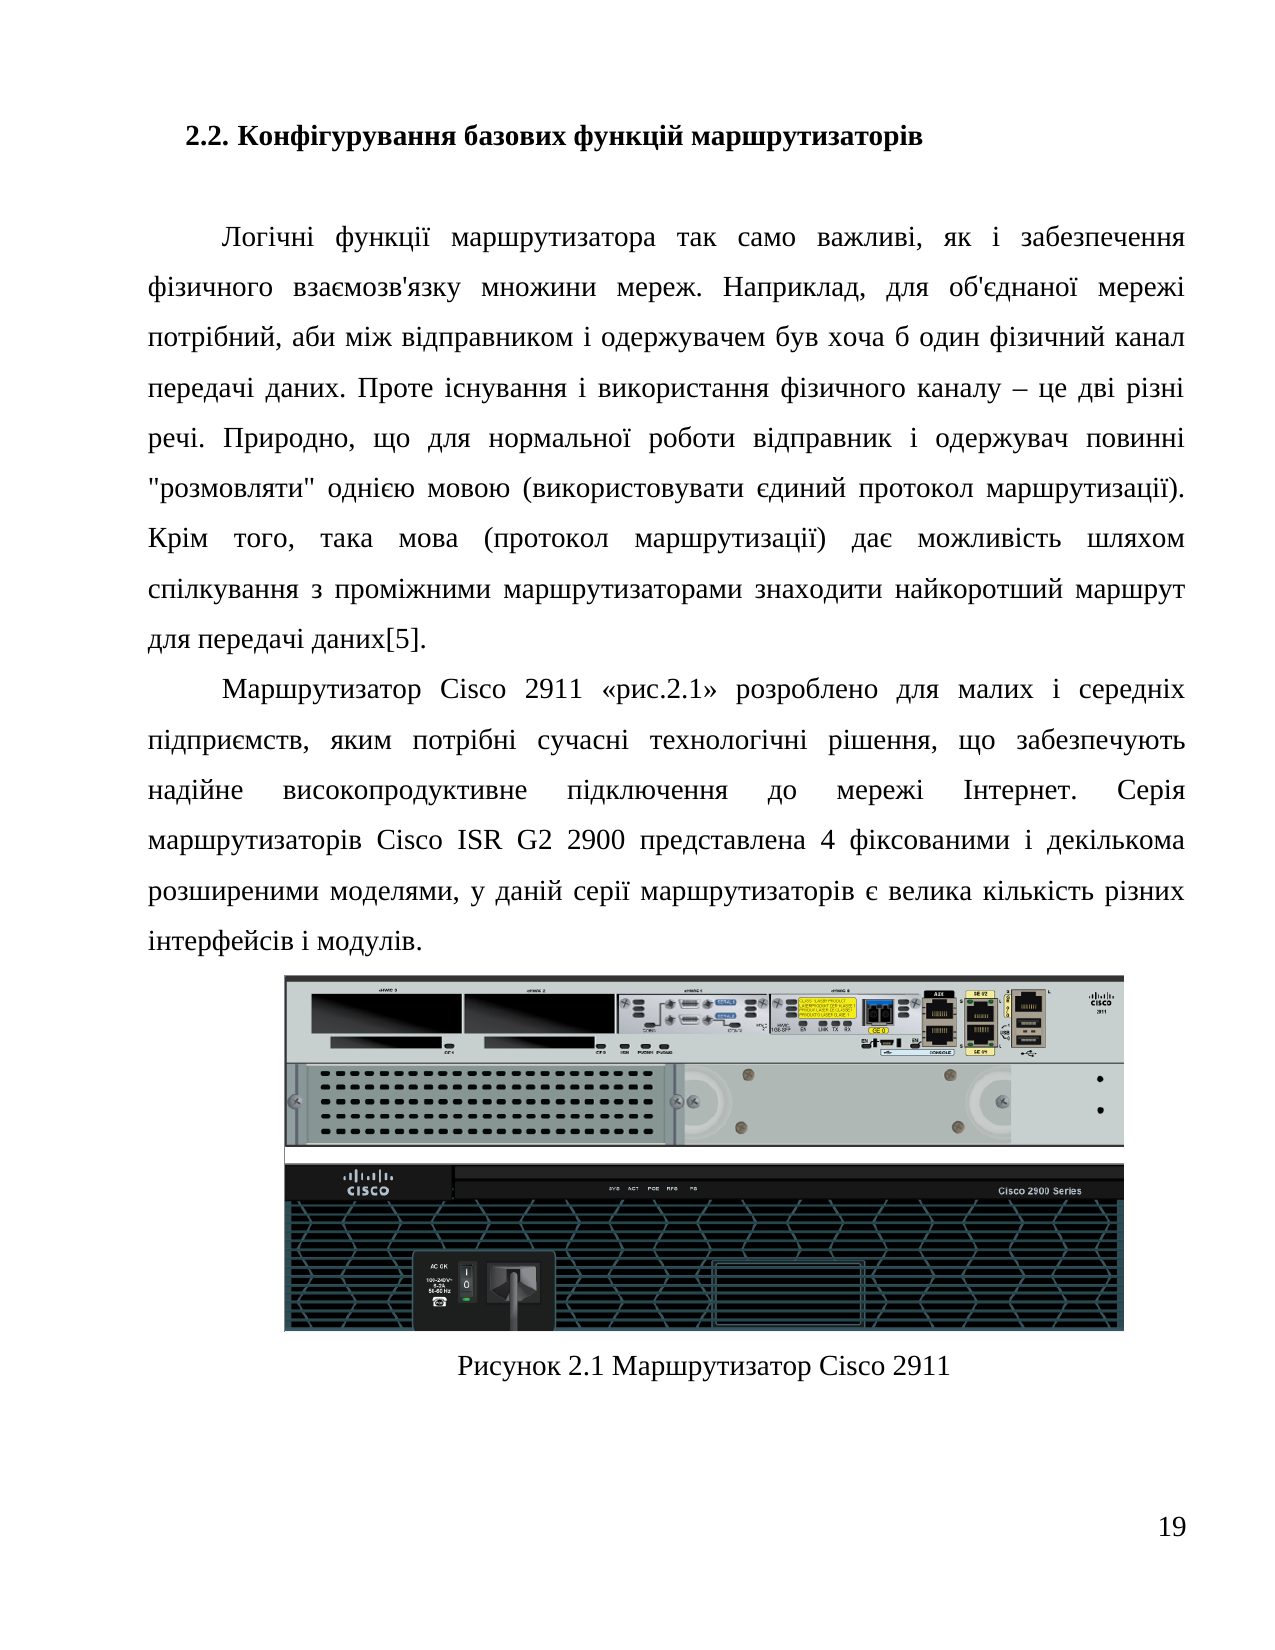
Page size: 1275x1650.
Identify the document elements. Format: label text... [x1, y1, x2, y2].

text Рисунок 2.1 Маршрутизатор Cisco 2911 [148, 1348, 1186, 1382]
picture [283, 973, 1124, 1332]
text Логічні функції маршрутизатора так само важливі, як і забезпечення фізичного взаємозв'язку множини мереж. Наприклад, для об'єднаної мережі потрібний, аби між відправником і одержувачем був хоча б один фізичний канал передачі даних. Проте існування і використання фізичного каналу – це дві різні речі. Природно, що для нормальної роботи відправник і одержувач повинні "розмовляти" однією мовою (використовувати єдиний протокол маршрутизації). Крім того, така мова (протокол маршрутизації) дає можливість шляхом спілкування з проміжними маршрутизаторами знаходити найкоротший маршрут для передачі даних[5]. [148, 219, 1186, 655]
subtitle Конфігурування базових функцій маршрутизаторів [185, 118, 1186, 152]
text Маршрутизатор Cisco 2911 «рис.2.1» розроблено для малих і середніх підприємств, яким потрібні сучасні технологічні рішення, що забезпечують надійне високопродуктивне підключення до мережі Інтернет. Серія маршрутизаторів Cisco ISR G2 2900 представлена 4 фіксованими і декількома розширеними моделями, у даній серії маршрутизаторів є велика кількість різних інтерфейсів і модулів. [148, 672, 1186, 957]
